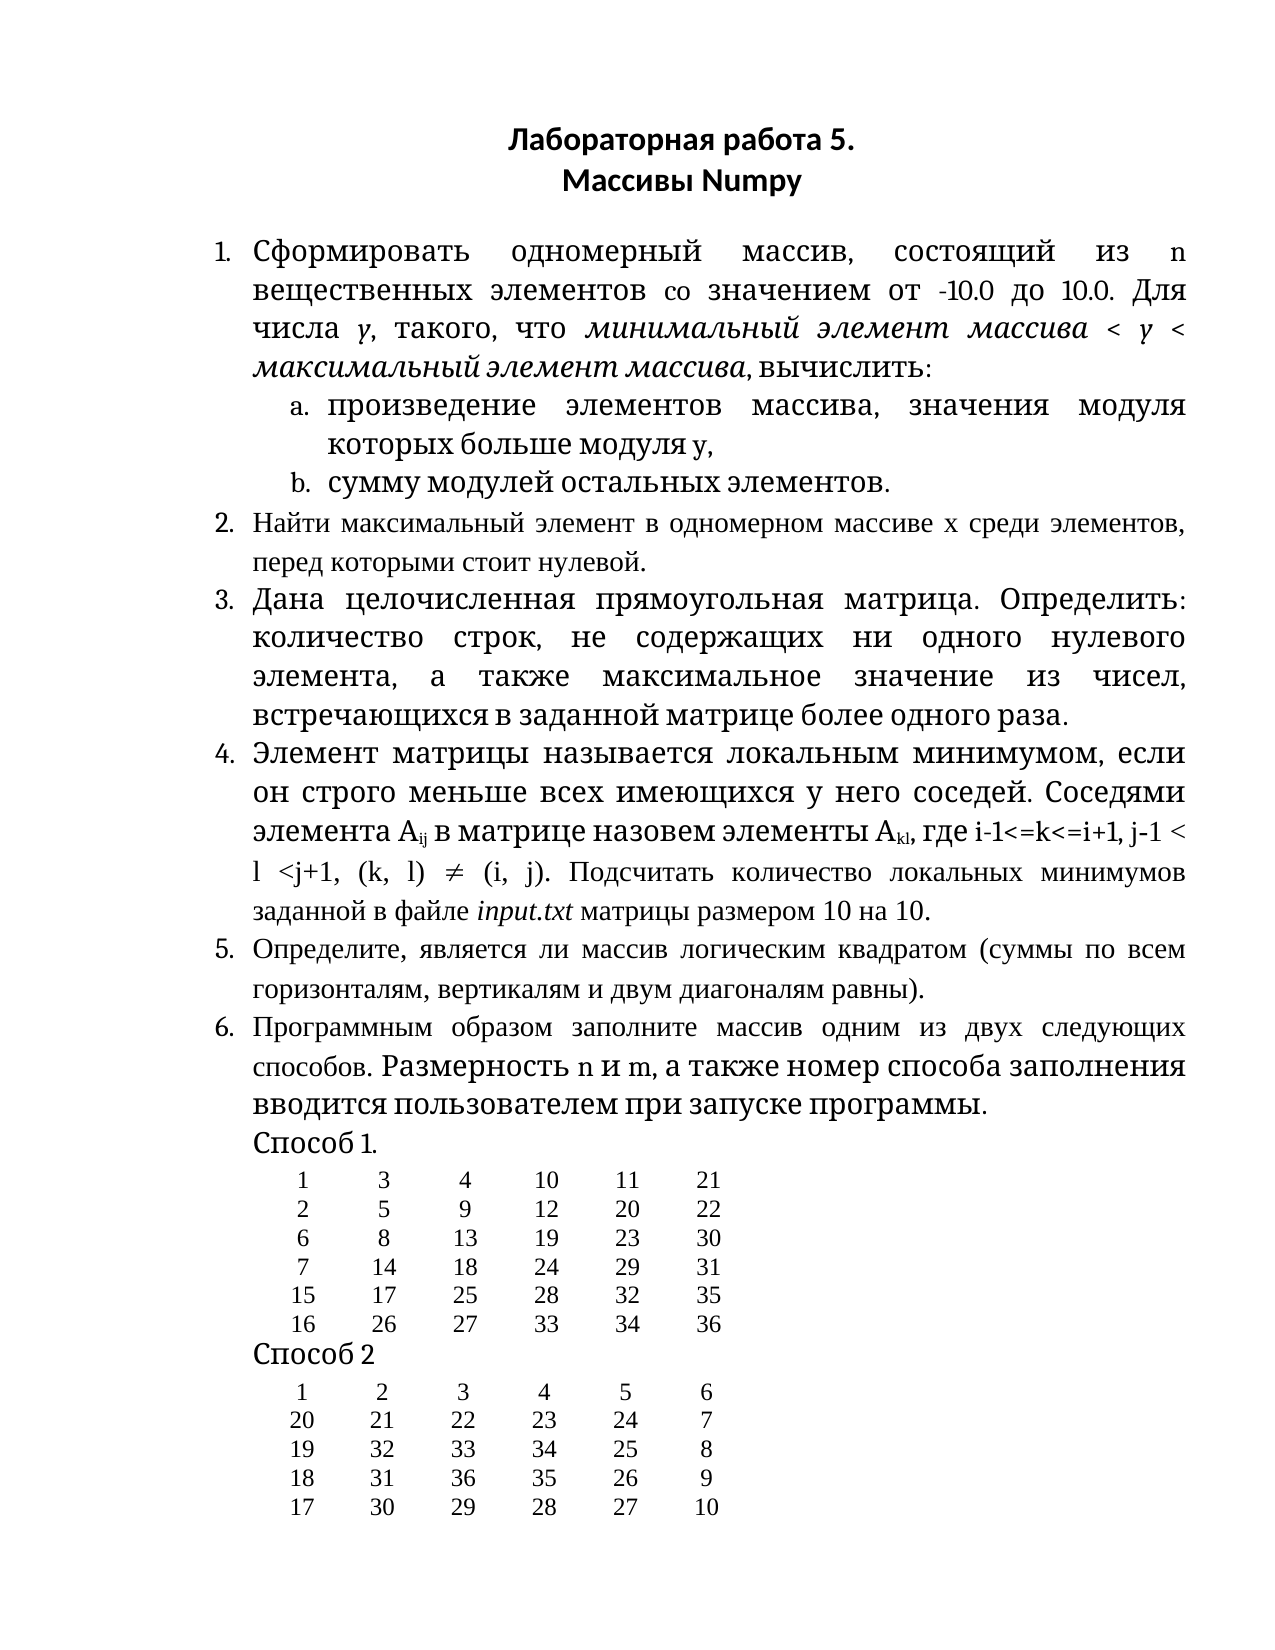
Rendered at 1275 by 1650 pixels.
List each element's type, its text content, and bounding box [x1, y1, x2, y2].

table_cell 17 [262, 1492, 341, 1520]
table_cell 18 [425, 1252, 506, 1281]
table_cell 36 [668, 1309, 749, 1338]
table_header 3 [423, 1377, 504, 1405]
list Определите, является ли массив логическим квадратом (суммы по всем горизонталям, вертикалям и двум диагоналям равны). [215, 931, 1186, 1004]
text Лабораторная работа 5. [177, 118, 1186, 159]
table_cell 12 [506, 1194, 587, 1223]
table_cell 6 [262, 1223, 343, 1252]
table_cell 2 [262, 1194, 343, 1223]
table_cell 31 [668, 1252, 749, 1281]
table_cell 28 [504, 1492, 585, 1520]
table_cell 7 [666, 1405, 747, 1434]
table_cell 23 [587, 1223, 668, 1252]
table_cell 9 [666, 1463, 747, 1492]
table_cell 14 [344, 1252, 424, 1281]
table_cell 19 [506, 1223, 587, 1252]
table_cell 33 [506, 1309, 587, 1338]
table_header 4 [425, 1166, 506, 1194]
table_cell 5 [344, 1194, 424, 1223]
table_cell 18 [262, 1463, 341, 1492]
text Способ 2 [252, 1338, 1186, 1372]
table_cell 8 [666, 1434, 747, 1463]
table_header 5 [585, 1377, 666, 1405]
table_cell 22 [423, 1405, 504, 1434]
table_cell 8 [344, 1223, 424, 1252]
table_cell 32 [341, 1434, 422, 1463]
table_cell 32 [587, 1281, 668, 1309]
table_cell 36 [423, 1463, 504, 1492]
table_cell 22 [668, 1194, 749, 1223]
table_cell 16 [262, 1309, 343, 1338]
table_header 11 [587, 1166, 668, 1194]
list произведение элементов массива, значения модуля которых больше модуля y, [290, 389, 1186, 461]
list Элемент матрицы называется локальным минимумом, если он строго меньше всех имеющихся у него соседей. Соседями элемента Аij в матрице назовем элементы Аkl, где i-1<=k<=i+1, j-1 < l <j+1, (k, l) (i, j). Подсчитать количество локальных минимумов заданной в файле input.txt матрицы размером 10 на 10. [215, 737, 1186, 926]
list Найти максимальный элемент в одномерном массиве x среди элементов, перед которыми стоит нулевой. [215, 505, 1186, 578]
table_cell 25 [585, 1434, 666, 1463]
table_cell 35 [668, 1281, 749, 1309]
table_cell 13 [425, 1223, 506, 1252]
table_cell 29 [587, 1252, 668, 1281]
list Программным образом заполните массив одним из двух следующих способов. Размерность n и m, а также номер способа заполнения вводится пользователем при запуске программы. [215, 1009, 1186, 1122]
table_cell 33 [423, 1434, 504, 1463]
table_cell 28 [506, 1281, 587, 1309]
table_cell 31 [341, 1463, 422, 1492]
table_header 3 [344, 1166, 424, 1194]
table_cell 34 [504, 1434, 585, 1463]
table_cell 20 [587, 1194, 668, 1223]
list Сформировать одномерный массив, состоящий из n вещественных элементов co значением от -10.0 до 10.0. Для числа y, такого, что минимальный элемент массива < y < максимальный элемент массива, вычислить: [215, 235, 1186, 384]
table_header 1 [262, 1166, 343, 1194]
table_cell 10 [666, 1492, 747, 1520]
table_cell 24 [506, 1252, 587, 1281]
table_cell 9 [425, 1194, 506, 1223]
table_cell 20 [262, 1405, 341, 1434]
table_cell 21 [341, 1405, 422, 1434]
table_cell 17 [344, 1281, 424, 1309]
table_cell 7 [262, 1252, 343, 1281]
table_cell 26 [344, 1309, 424, 1338]
list Дана целочисленная прямоугольная матрица. Определить: количество строк, не содержащих ни одного нулевого элемента, а также максимальное значение из чисел, встречающихся в заданной матрице более одного раза. [215, 583, 1186, 732]
table_header 21 [668, 1166, 749, 1194]
text Массивы Numpy [177, 159, 1186, 199]
table_cell 35 [504, 1463, 585, 1492]
table_cell 29 [423, 1492, 504, 1520]
table_cell 30 [668, 1223, 749, 1252]
table_cell 30 [341, 1492, 422, 1520]
table_header 10 [506, 1166, 587, 1194]
table_cell 23 [504, 1405, 585, 1434]
table_cell 27 [585, 1492, 666, 1520]
table_cell 15 [262, 1281, 343, 1309]
table_header 4 [504, 1377, 585, 1405]
table_cell 27 [425, 1309, 506, 1338]
table_cell 25 [425, 1281, 506, 1309]
list сумму модулей остальных элементов. [290, 466, 1186, 500]
text Способ 1. [252, 1127, 1186, 1161]
table_cell 26 [585, 1463, 666, 1492]
table_header 1 [262, 1377, 341, 1405]
table_cell 34 [587, 1309, 668, 1338]
table_header 6 [666, 1377, 747, 1405]
table_cell 19 [262, 1434, 341, 1463]
table_header 2 [341, 1377, 422, 1405]
table_cell 24 [585, 1405, 666, 1434]
